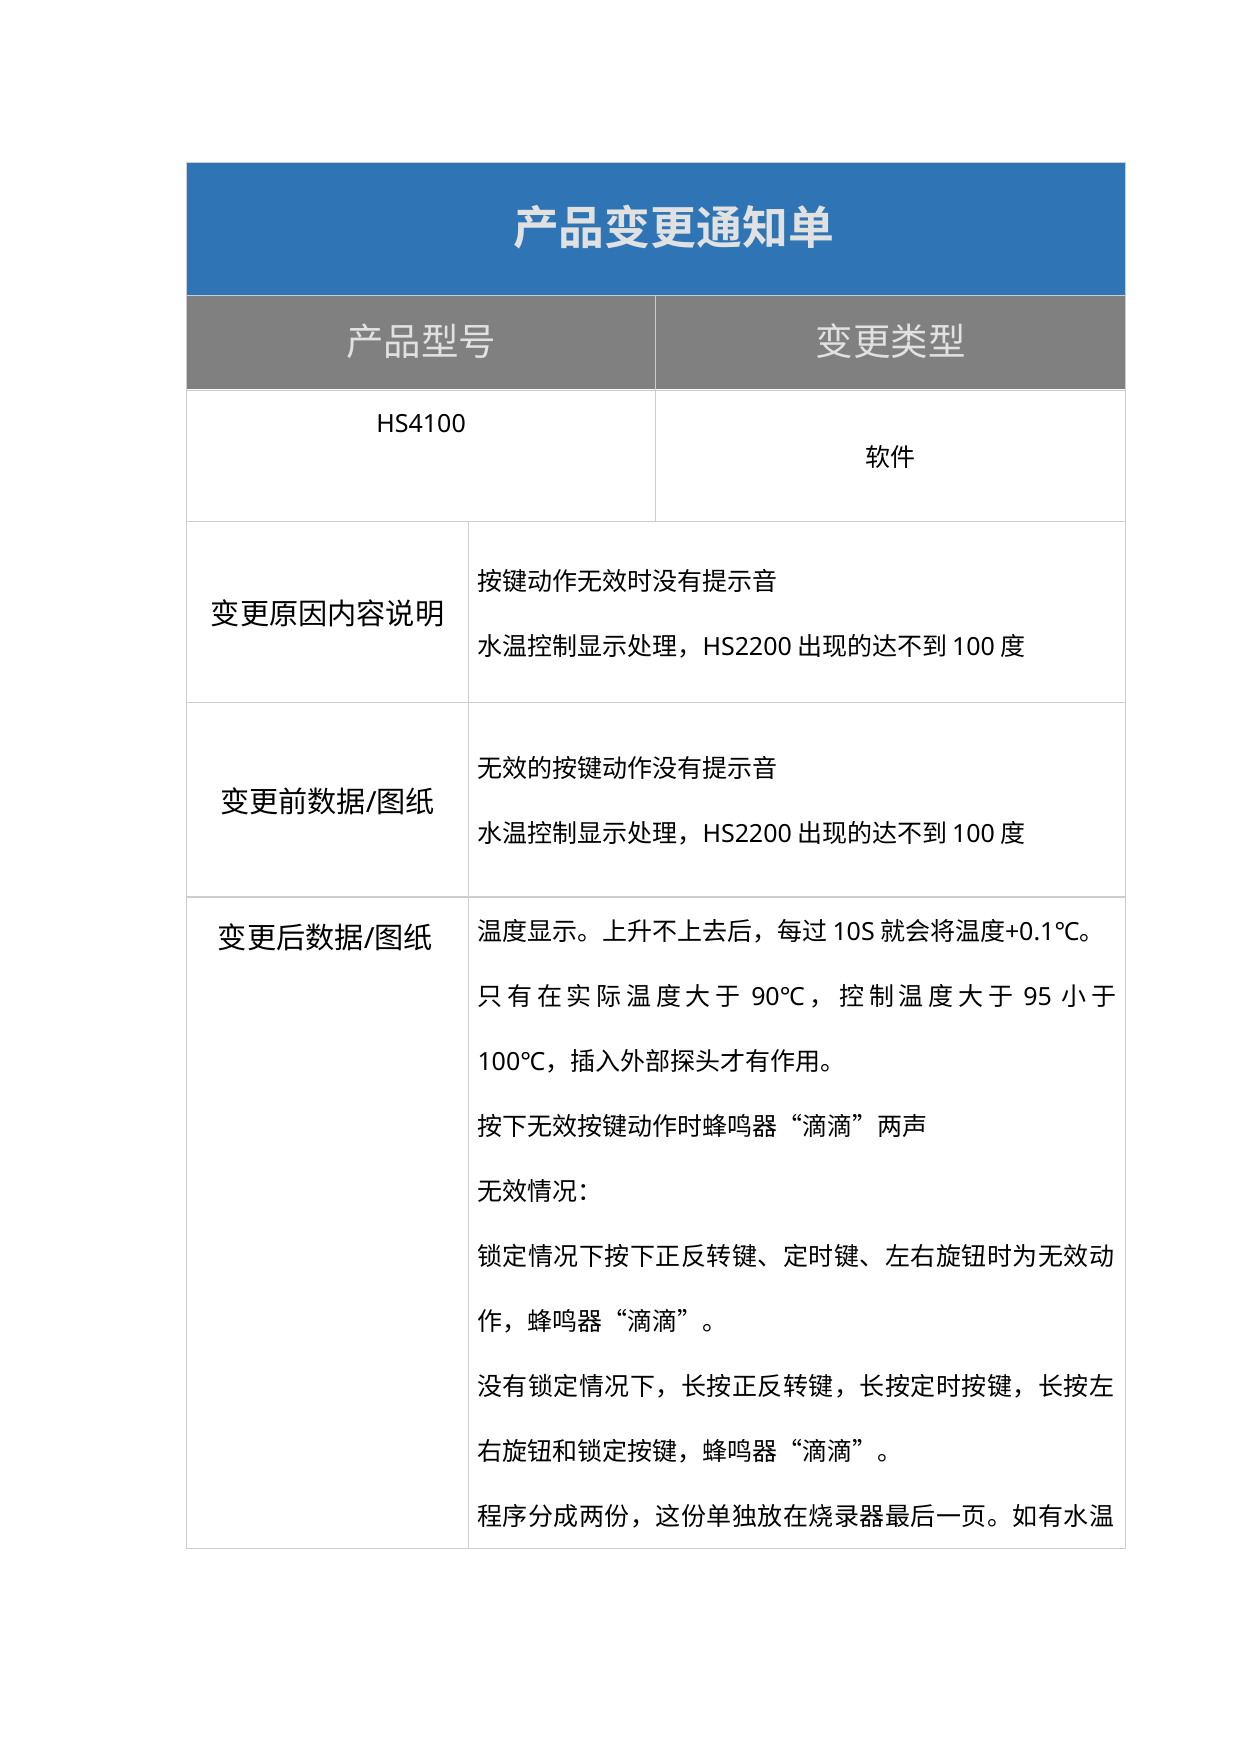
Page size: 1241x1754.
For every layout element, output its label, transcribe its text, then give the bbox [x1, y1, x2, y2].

table_cell 软件 [656, 391, 1125, 521]
table_cell 变更类型 [656, 296, 1125, 389]
table_cell 变更前数据/图纸 [187, 703, 468, 896]
table_header 产品变更通知单 [187, 163, 1125, 295]
table_cell 变更后数据/图纸 [187, 898, 468, 1547]
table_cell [469, 898, 1125, 1547]
table_cell 无效的按键动作没有提示音 水温控制显示处理，HS2200出现的达不到100度 [469, 703, 1125, 896]
table_cell 按键动作无效时没有提示音 水温控制显示处理，HS2200出现的达不到100度 [469, 522, 1125, 702]
table_cell 变更原因内容说明 [187, 522, 468, 702]
table_cell 产品型号 [187, 296, 655, 389]
table_cell HS4100 [187, 391, 655, 521]
